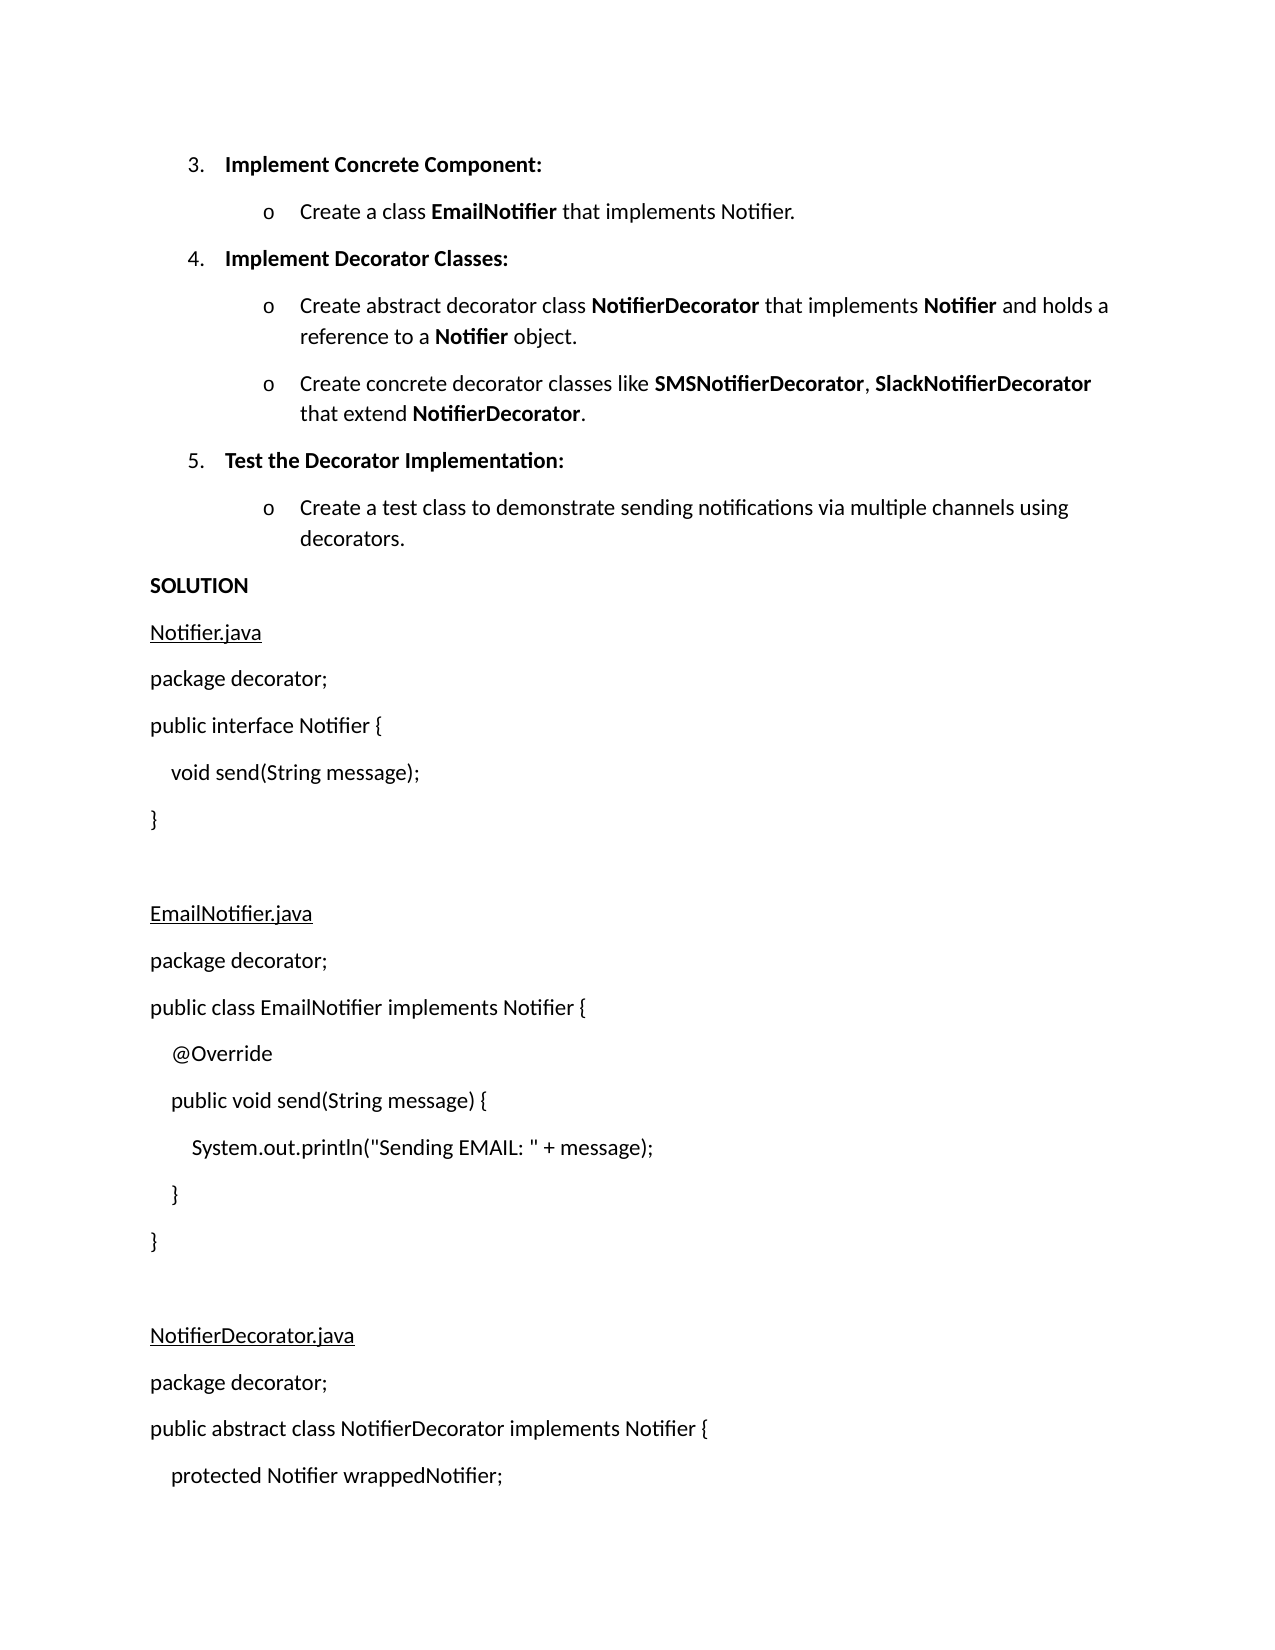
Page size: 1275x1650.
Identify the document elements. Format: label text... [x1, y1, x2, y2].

text System.out.println("Sending EMAIL: " + message); [150, 1133, 1125, 1161]
list Create abstract decorator class NotifierDecorator that implements Notifier and holds a reference to a Notifier object. [262, 291, 1125, 350]
list Create concrete decorator classes like SMSNotifierDecorator, SlackNotifierDecorator that extend NotifierDecorator. [262, 369, 1125, 427]
list Create a test class to demonstrate sending notifications via multiple channels using decorators. [262, 493, 1125, 552]
text EmailNotifier.java [150, 899, 1125, 927]
text } [150, 1180, 1125, 1208]
text package decorator; [150, 946, 1125, 974]
text public void send(String message) { [150, 1086, 1125, 1114]
text @Override [150, 1039, 1125, 1068]
text } [150, 805, 1125, 833]
text public class EmailNotifier implements Notifier { [150, 993, 1125, 1021]
text } [150, 1227, 1125, 1255]
text package decorator; [150, 664, 1125, 693]
text protected Notifier wrappedNotifier; [150, 1461, 1125, 1489]
text public abstract class NotifierDecorator implements Notifier { [150, 1414, 1125, 1443]
list Create a class EmailNotifier that implements Notifier. [262, 197, 1125, 225]
text Notifier.java [150, 618, 1125, 646]
text void send(String message); [150, 758, 1125, 786]
text package decorator; [150, 1368, 1125, 1396]
list Implement Decorator Classes: [187, 244, 1125, 272]
text public interface Notifier { [150, 711, 1125, 739]
list Implement Concrete Component: [187, 150, 1125, 178]
list Test the Decorator Implementation: [187, 446, 1125, 474]
text NotifierDecorator.java [150, 1321, 1125, 1349]
text SOLUTION [150, 571, 1125, 599]
